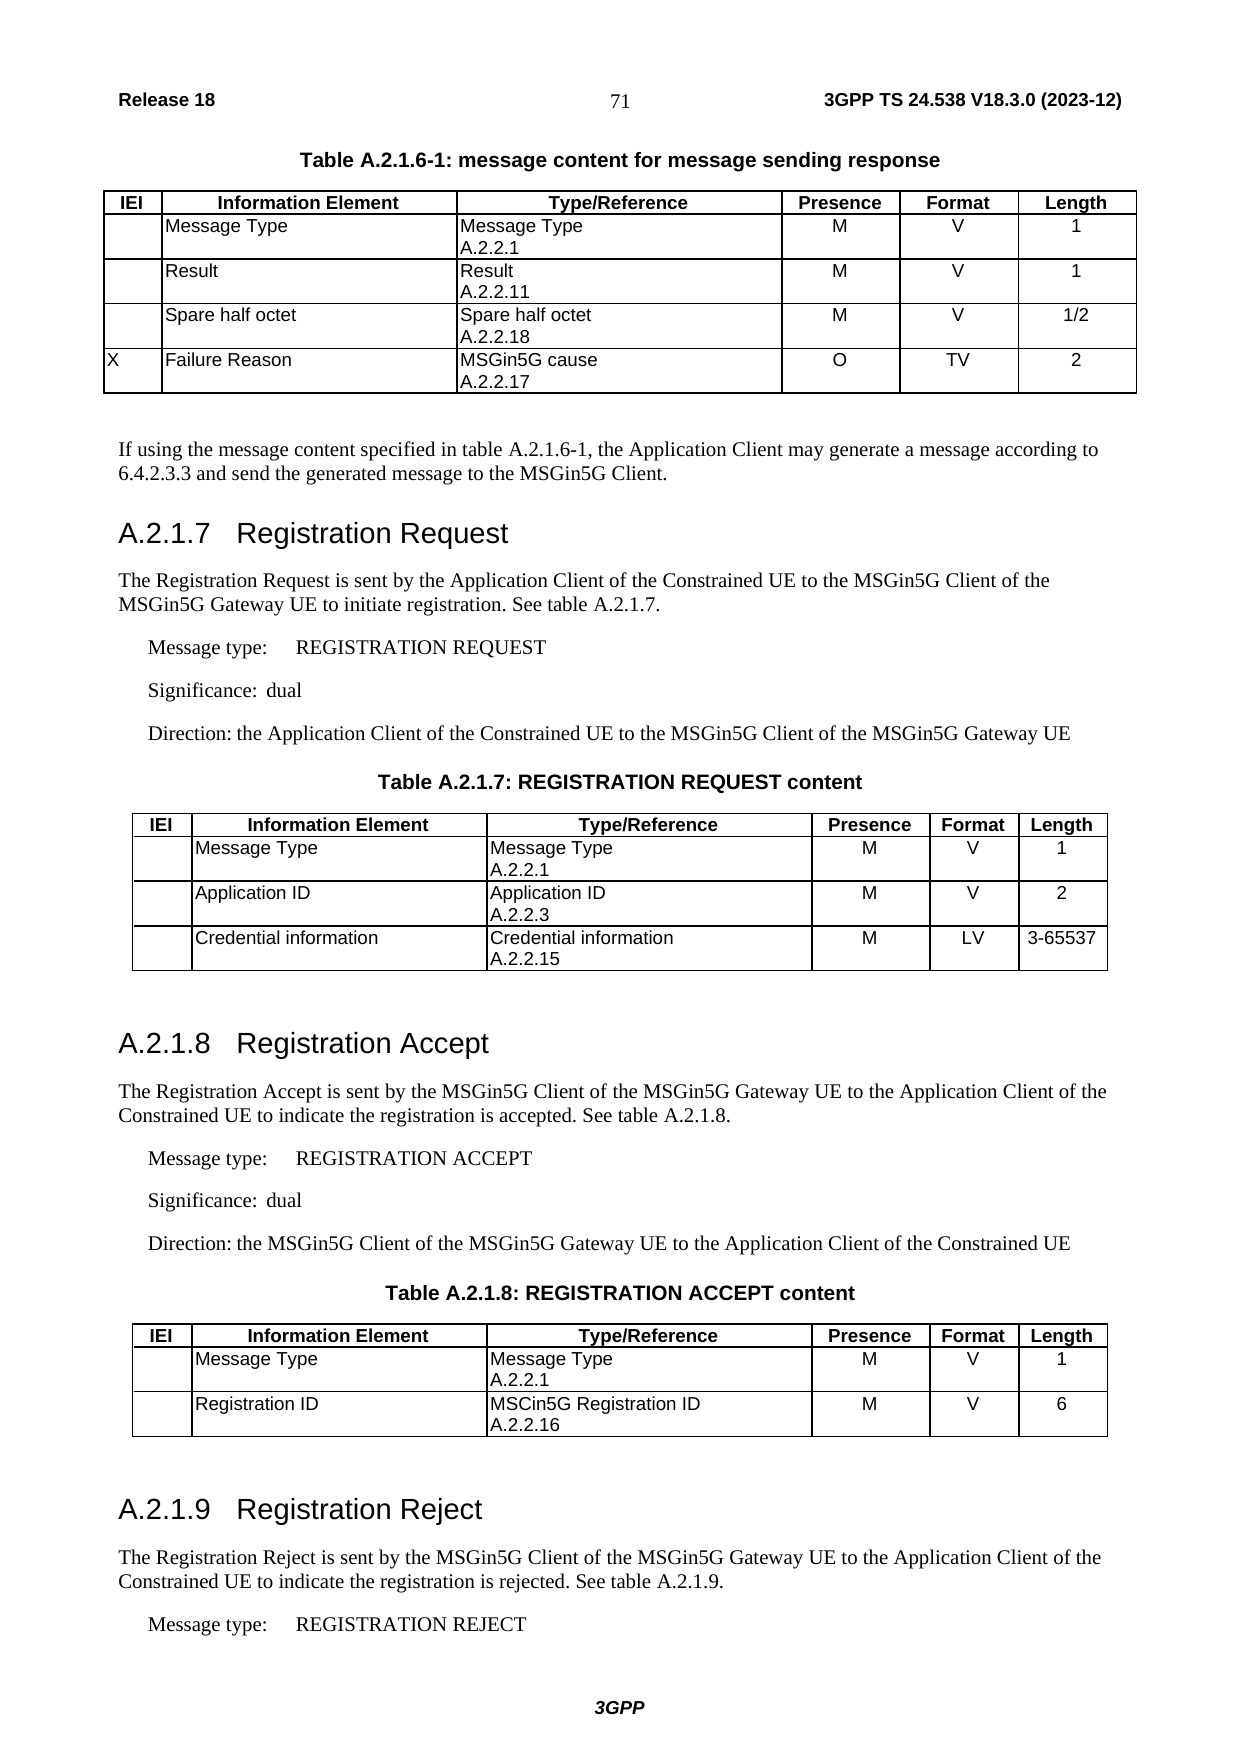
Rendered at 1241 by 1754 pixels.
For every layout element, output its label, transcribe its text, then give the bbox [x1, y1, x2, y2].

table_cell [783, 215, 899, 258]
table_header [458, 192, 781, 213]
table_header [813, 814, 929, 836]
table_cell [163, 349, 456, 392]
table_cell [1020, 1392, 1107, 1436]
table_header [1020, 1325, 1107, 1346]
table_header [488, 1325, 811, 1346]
subtitle A.2.1.7 Registration Request [118, 516, 1122, 549]
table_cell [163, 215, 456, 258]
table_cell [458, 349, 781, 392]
text The Registration Accept is sent by the MSGin5G Client of the MSGin5G Gateway UE to the Application Client of the Constrained UE to indicate the registration is accepted. See table A.2.1.8. [118, 1079, 1122, 1127]
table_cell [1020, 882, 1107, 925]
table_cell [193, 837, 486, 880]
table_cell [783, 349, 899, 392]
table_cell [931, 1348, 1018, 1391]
text Message type: REGISTRATION ACCEPT [148, 1146, 1122, 1170]
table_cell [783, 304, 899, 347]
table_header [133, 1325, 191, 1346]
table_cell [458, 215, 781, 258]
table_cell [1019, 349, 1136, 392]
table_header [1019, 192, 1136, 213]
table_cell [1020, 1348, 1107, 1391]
text Direction: the Application Client of the Constrained UE to the MSGin5G Client of the MSGin5G Gateway UE [148, 721, 1122, 745]
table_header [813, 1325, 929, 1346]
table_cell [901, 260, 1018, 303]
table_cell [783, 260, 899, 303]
text Table A.2.1.6-1: message content for message sending response [118, 147, 1122, 171]
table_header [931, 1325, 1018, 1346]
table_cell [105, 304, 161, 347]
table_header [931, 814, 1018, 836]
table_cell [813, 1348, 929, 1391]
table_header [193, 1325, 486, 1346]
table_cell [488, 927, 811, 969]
text Significance: dual [148, 1188, 1122, 1212]
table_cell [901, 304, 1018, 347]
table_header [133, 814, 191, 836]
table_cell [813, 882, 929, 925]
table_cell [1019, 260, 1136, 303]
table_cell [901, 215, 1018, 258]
text Direction: the MSGin5G Client of the MSGin5G Gateway UE to the Application Client of the Constrained UE [148, 1231, 1122, 1255]
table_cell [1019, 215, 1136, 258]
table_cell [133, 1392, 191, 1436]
subtitle A.2.1.9 Registration Reject [118, 1492, 1122, 1526]
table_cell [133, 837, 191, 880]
text The Registration Reject is sent by the MSGin5G Client of the MSGin5G Gateway UE to the Application Client of the Constrained UE to indicate the registration is rejected. See table A.2.1.9. [118, 1545, 1122, 1593]
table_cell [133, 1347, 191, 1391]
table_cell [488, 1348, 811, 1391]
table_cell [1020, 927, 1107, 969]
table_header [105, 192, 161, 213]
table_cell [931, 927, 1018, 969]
text Message type: REGISTRATION REJECT [148, 1612, 1122, 1636]
text Table A.2.1.7: REGISTRATION REQUEST content [118, 770, 1122, 794]
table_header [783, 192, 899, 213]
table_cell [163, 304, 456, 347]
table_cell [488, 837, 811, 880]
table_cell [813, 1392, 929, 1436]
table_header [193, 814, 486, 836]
text If using the message content specified in table A.2.1.6-1, the Application Client may generate a message according to 6.4.2.3.3 and send the generated message to the MSGin5G Client. [118, 436, 1122, 484]
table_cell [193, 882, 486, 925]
text Significance: dual [148, 678, 1122, 702]
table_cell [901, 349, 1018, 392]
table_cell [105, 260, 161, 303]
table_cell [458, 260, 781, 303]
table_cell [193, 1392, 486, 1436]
text Table A.2.1.8: REGISTRATION ACCEPT content [118, 1280, 1122, 1304]
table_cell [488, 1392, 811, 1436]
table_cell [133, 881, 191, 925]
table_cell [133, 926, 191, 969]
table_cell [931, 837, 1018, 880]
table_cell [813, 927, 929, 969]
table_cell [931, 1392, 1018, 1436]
text Message type: REGISTRATION REQUEST [148, 635, 1122, 659]
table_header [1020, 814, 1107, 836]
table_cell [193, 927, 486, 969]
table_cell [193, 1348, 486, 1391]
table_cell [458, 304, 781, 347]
subtitle A.2.1.8 Registration Accept [118, 1026, 1122, 1060]
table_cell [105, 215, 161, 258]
text The Registration Request is sent by the Application Client of the Constrained UE to the MSGin5G Client of the MSGin5G Gateway UE to initiate registration. See table A.2.1.7. [118, 568, 1122, 616]
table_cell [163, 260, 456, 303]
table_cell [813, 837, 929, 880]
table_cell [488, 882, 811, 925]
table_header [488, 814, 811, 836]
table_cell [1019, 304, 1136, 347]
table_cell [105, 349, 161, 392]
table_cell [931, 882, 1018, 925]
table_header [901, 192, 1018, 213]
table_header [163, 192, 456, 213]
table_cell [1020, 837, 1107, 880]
